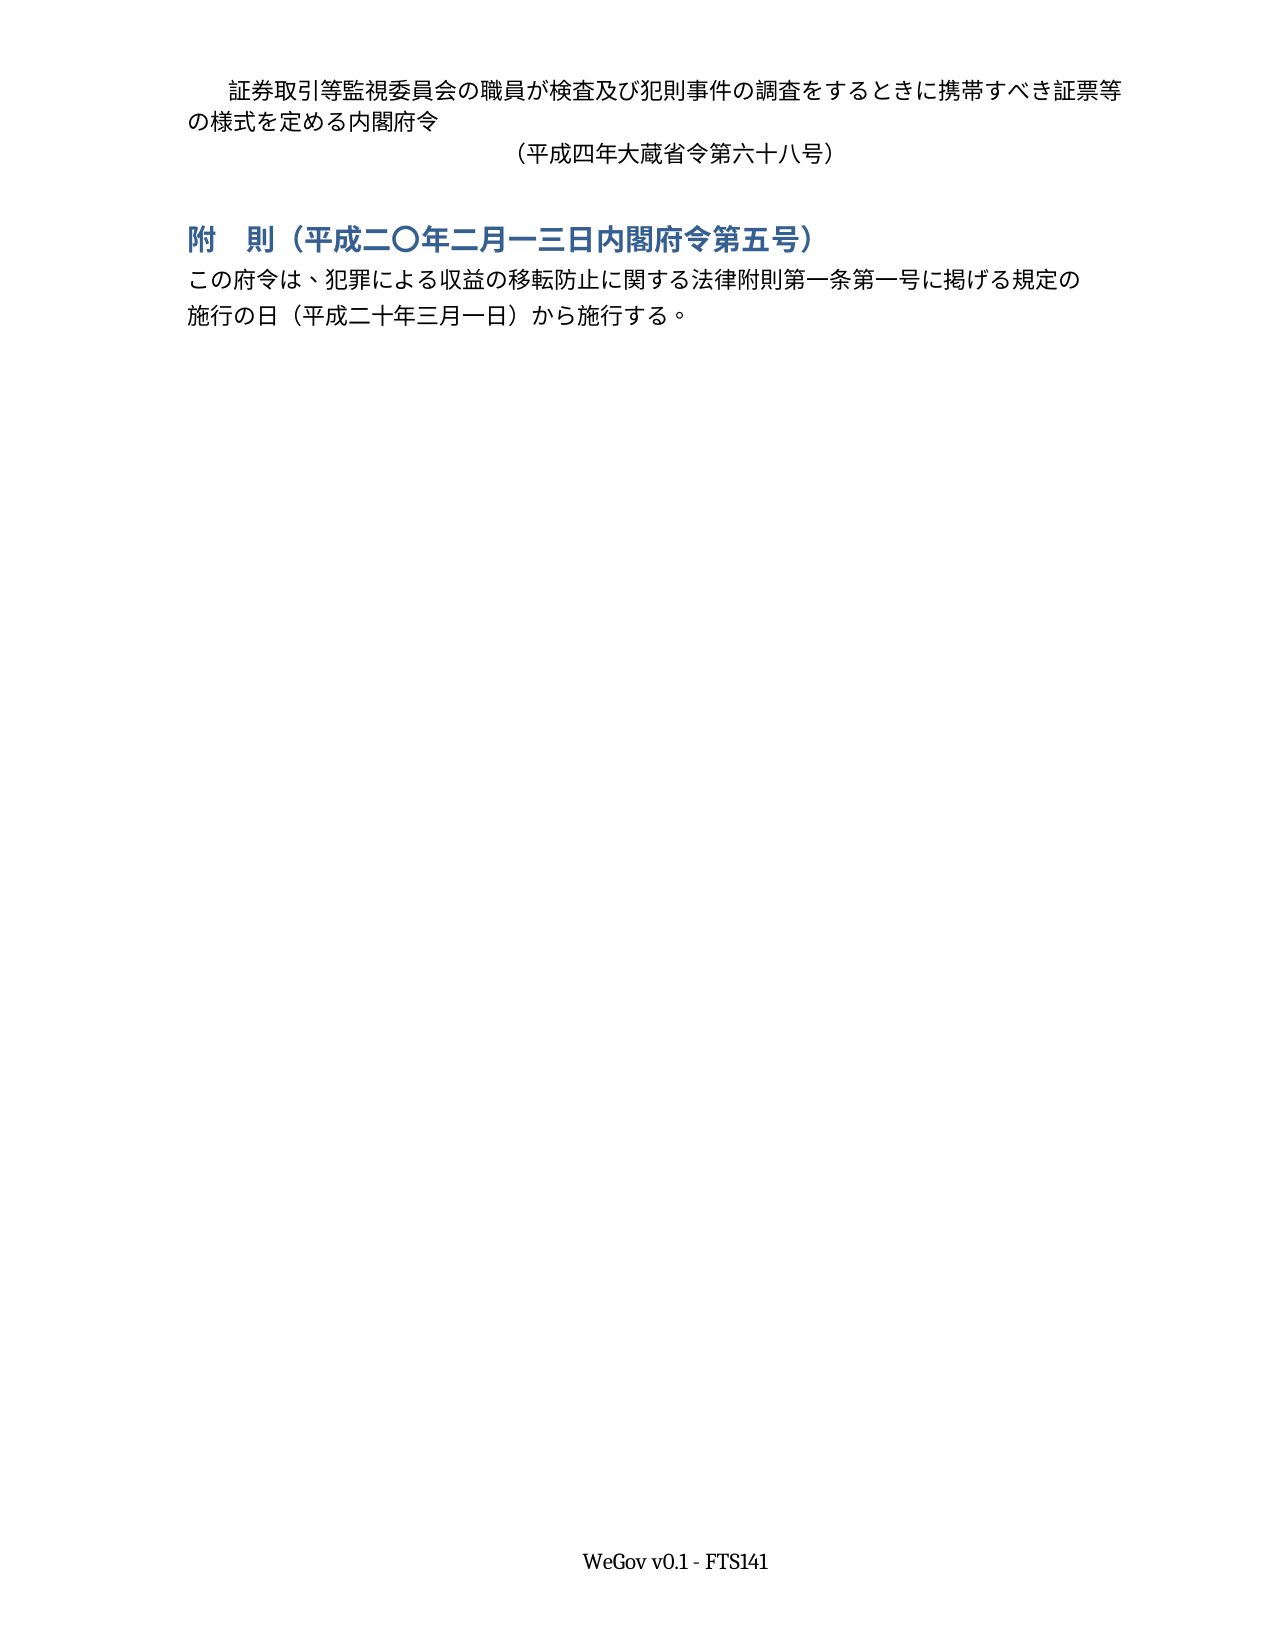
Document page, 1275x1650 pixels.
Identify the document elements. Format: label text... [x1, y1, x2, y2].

subtitle 附 則（平成二〇年二月一三日内閣府令第五号） [187, 219, 1087, 258]
text この府令は、犯罪による収益の移転防止に関する法律附則第一条第一号に掲げる規定の施行の日（平成二十年三月一日）から施行する。 [187, 264, 1087, 332]
